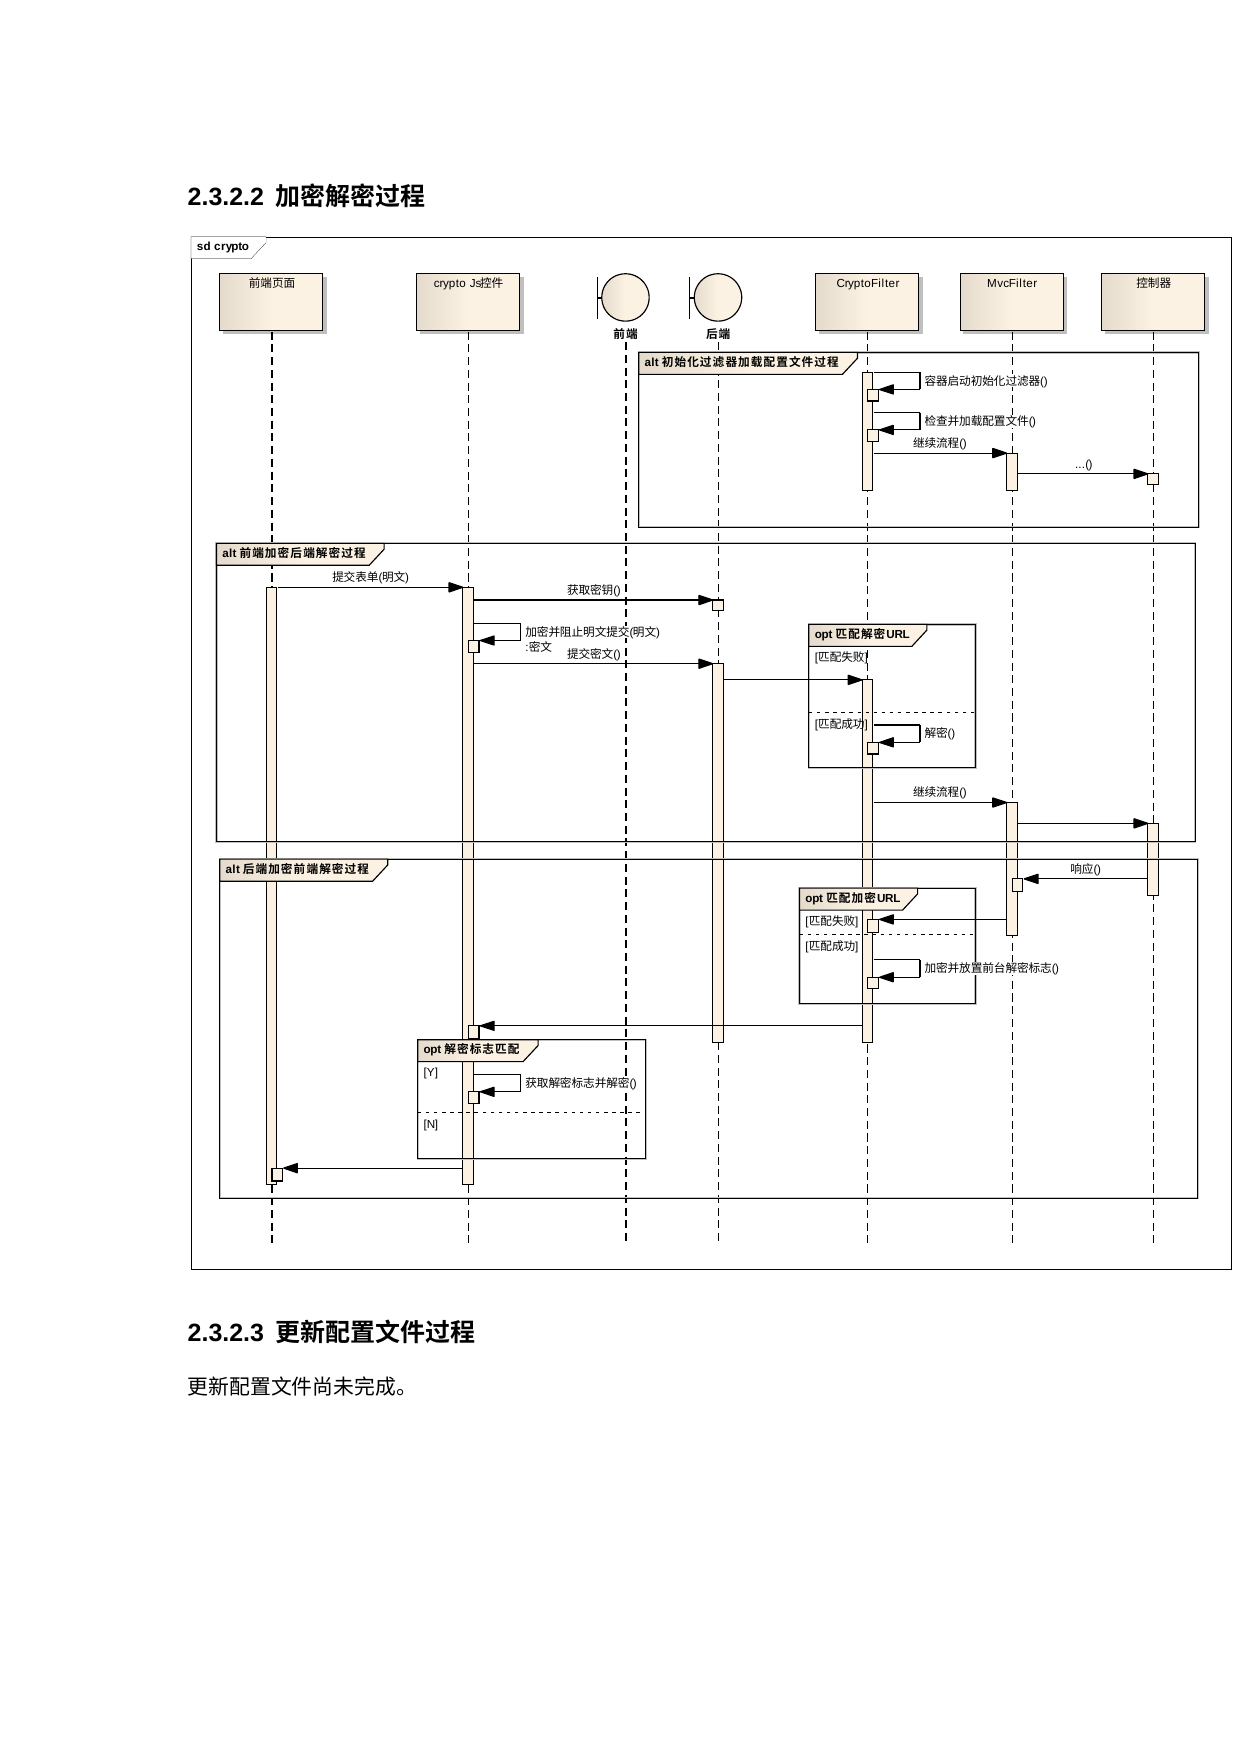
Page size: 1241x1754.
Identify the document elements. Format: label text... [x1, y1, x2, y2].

subtitle 加密解密过程 [187, 162, 1053, 227]
subtitle 更新配置文件过程 [187, 1298, 1053, 1363]
text 更新配置文件尚未完成。 [187, 1369, 1053, 1402]
